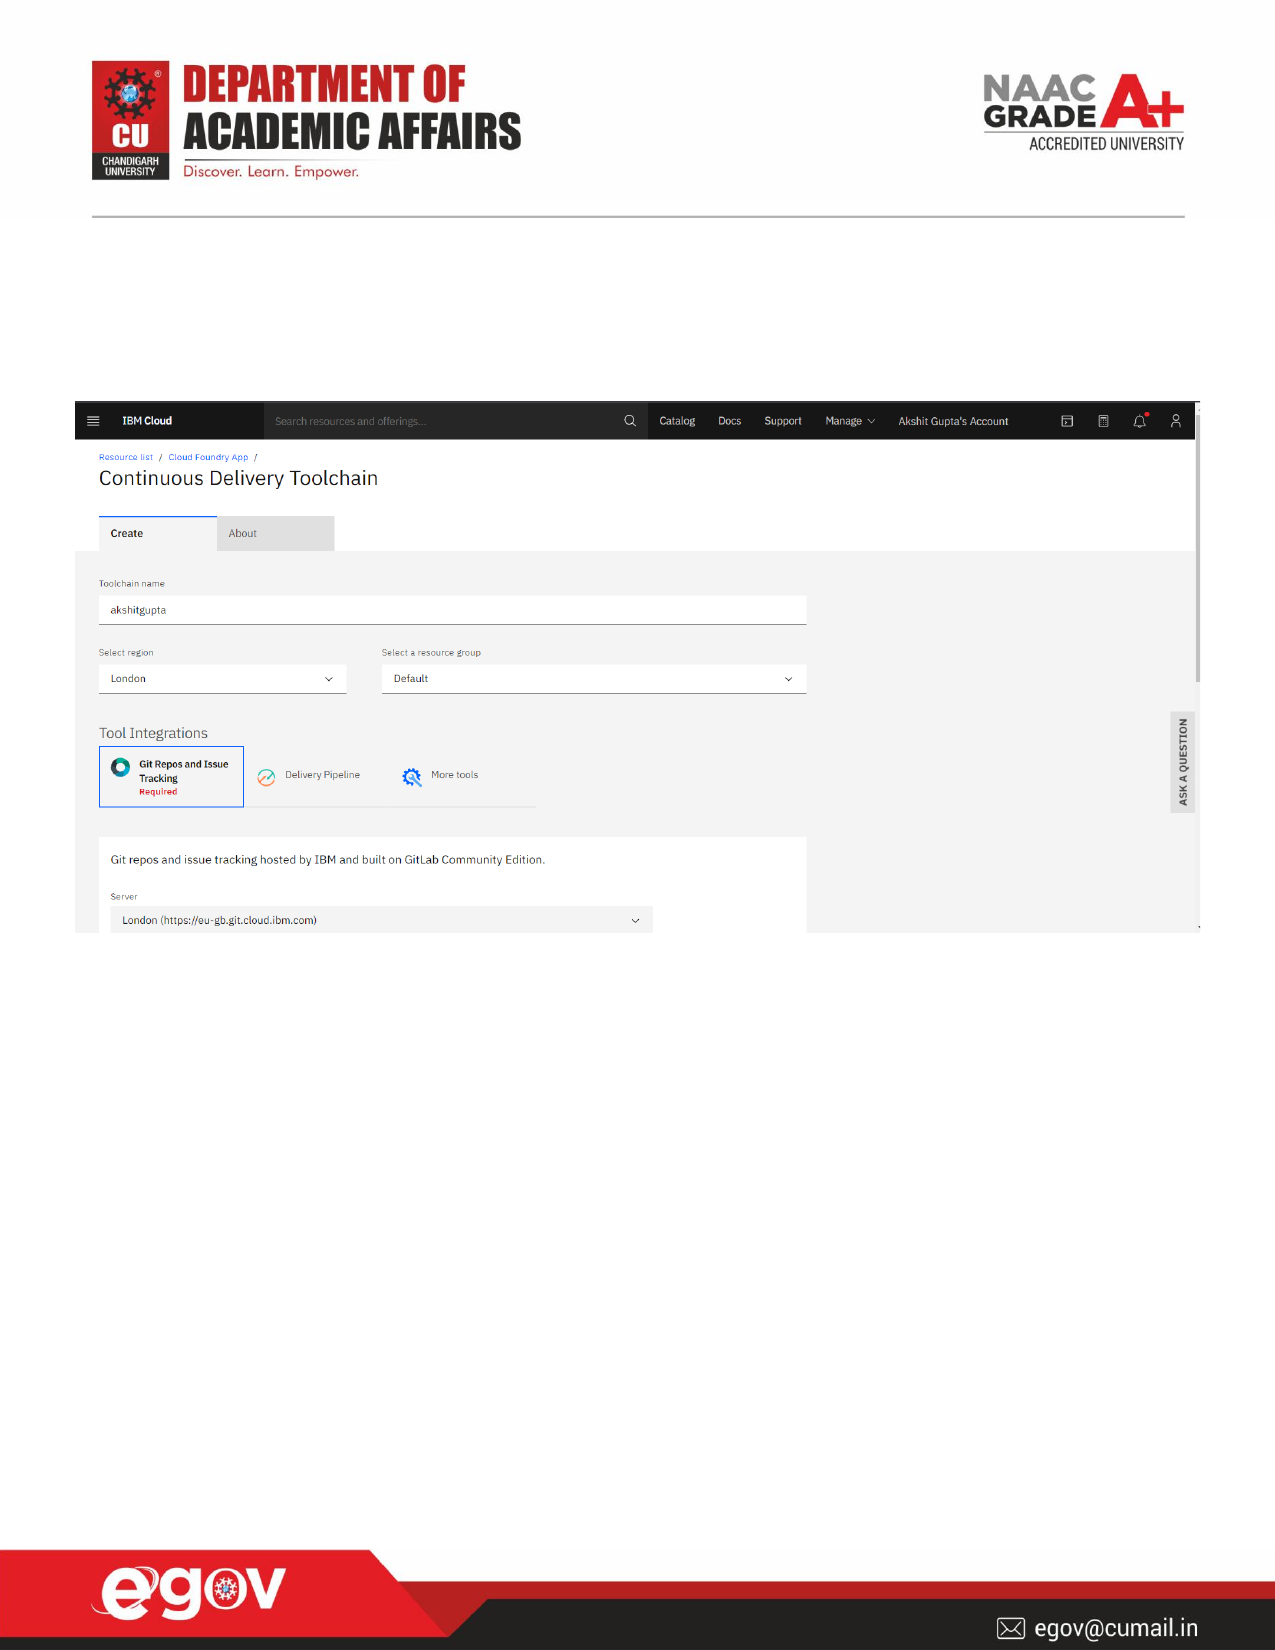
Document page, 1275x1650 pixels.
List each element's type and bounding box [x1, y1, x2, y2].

picture [0, 0, 1275, 218]
picture [75, 401, 1200, 933]
picture [0, 1549, 1275, 1650]
